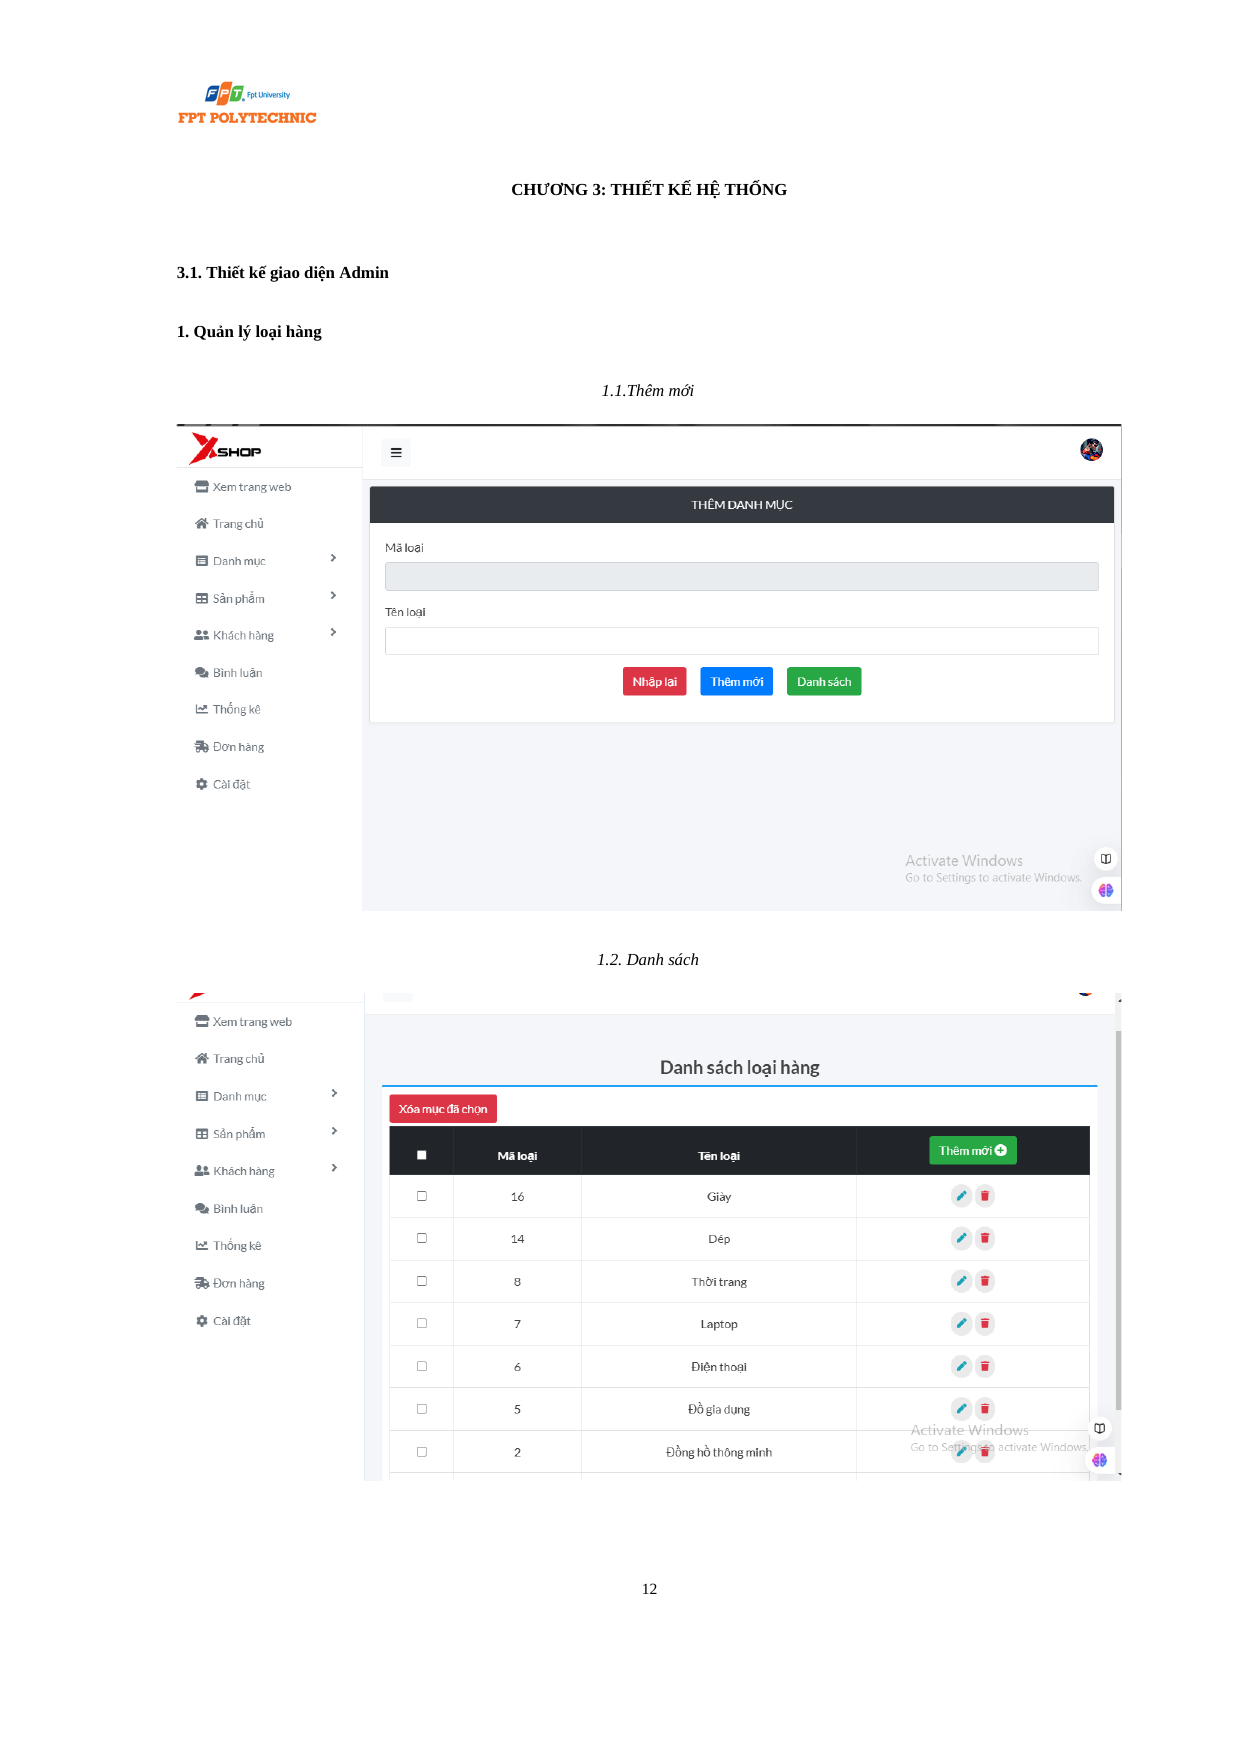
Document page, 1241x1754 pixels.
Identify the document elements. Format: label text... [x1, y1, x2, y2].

text 1.1.Thêm mới [177, 366, 1122, 400]
text 1.2. Danh sách [177, 935, 1122, 969]
subtitle 3.1. Thiết kế giao diện Admin [177, 249, 1122, 283]
text 1. Quản lý loại hàng [177, 308, 1122, 341]
subtitle CHƯƠNG 3: THIẾT KẾ HỆ THỐNG [177, 166, 1122, 199]
picture [176, 424, 1122, 911]
picture [156, 75, 339, 133]
picture [176, 993, 1122, 1481]
